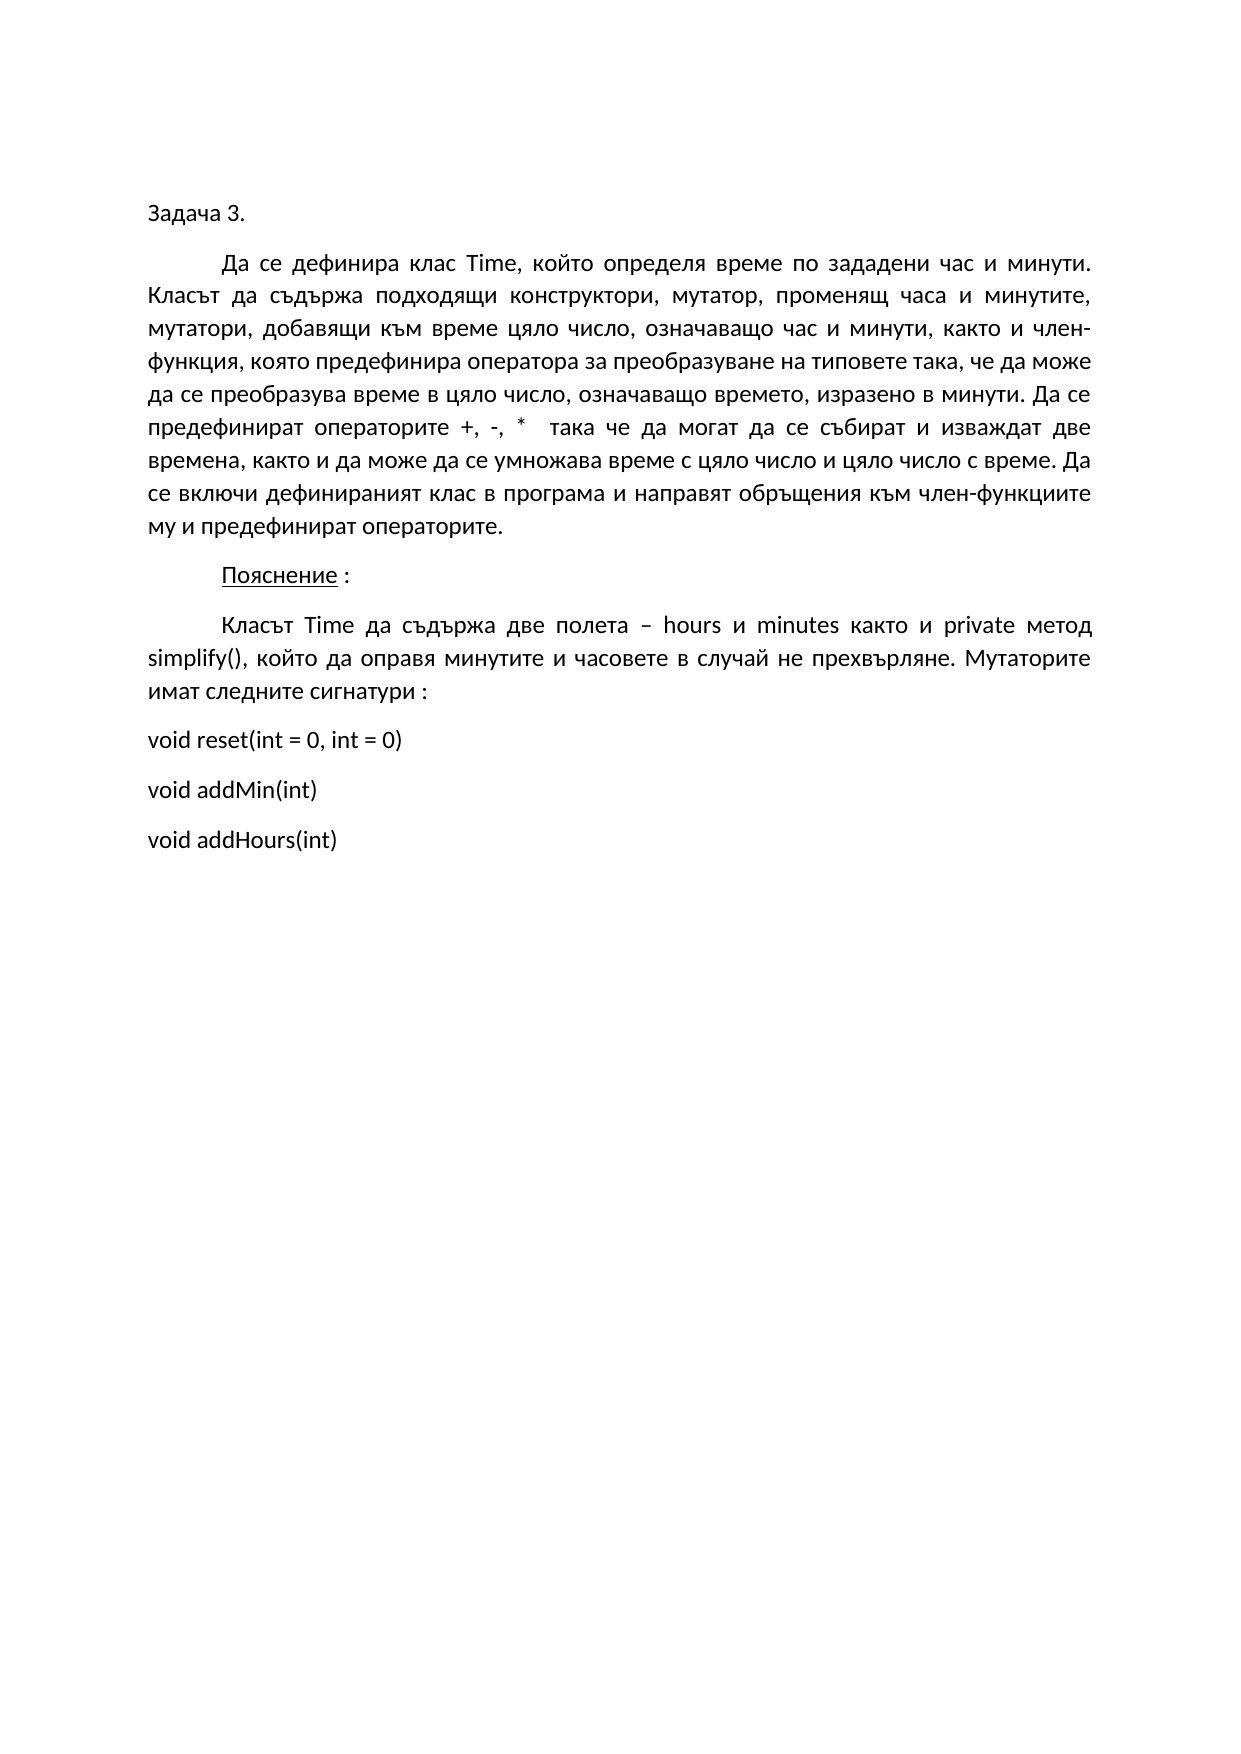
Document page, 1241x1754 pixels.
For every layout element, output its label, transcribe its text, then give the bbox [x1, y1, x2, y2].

text Класът Time да съдържа две полета – hours и minutes както и private метод simplify(), който да оправя минутите и часовете в случай не прехвърляне. Мутаторите имат следните сигнатури : [148, 609, 1093, 706]
text void reset(int = 0, int = 0) [148, 725, 1093, 755]
text Задача 3. [148, 197, 1093, 228]
text Пояснение : [148, 560, 1093, 590]
text void addMin(int) [148, 774, 1093, 805]
text void addHours(int) [148, 824, 1093, 854]
text Да се дефинира клас Time, който определя време по зададени час и минути. Класът да съдържа подходящи конструктори, мутатор, променящ часа и минутите, мутатори, добавящи към време цяло число, означаващо час и минути, както и член-функция, която предефинира оператора за преобразуване на типовете така, че да може да се преобразува време в цяло число, означаващо времето, изразено в минути. Да се предефинират операторите +, -, * така че да могат да се събират и изваждат две времена, както и да може да се умножава време с цяло число и цяло число с време. Да се включи дефинираният клас в програма и направят обръщения към член-функциите му и предефинират операторите. [148, 247, 1093, 541]
